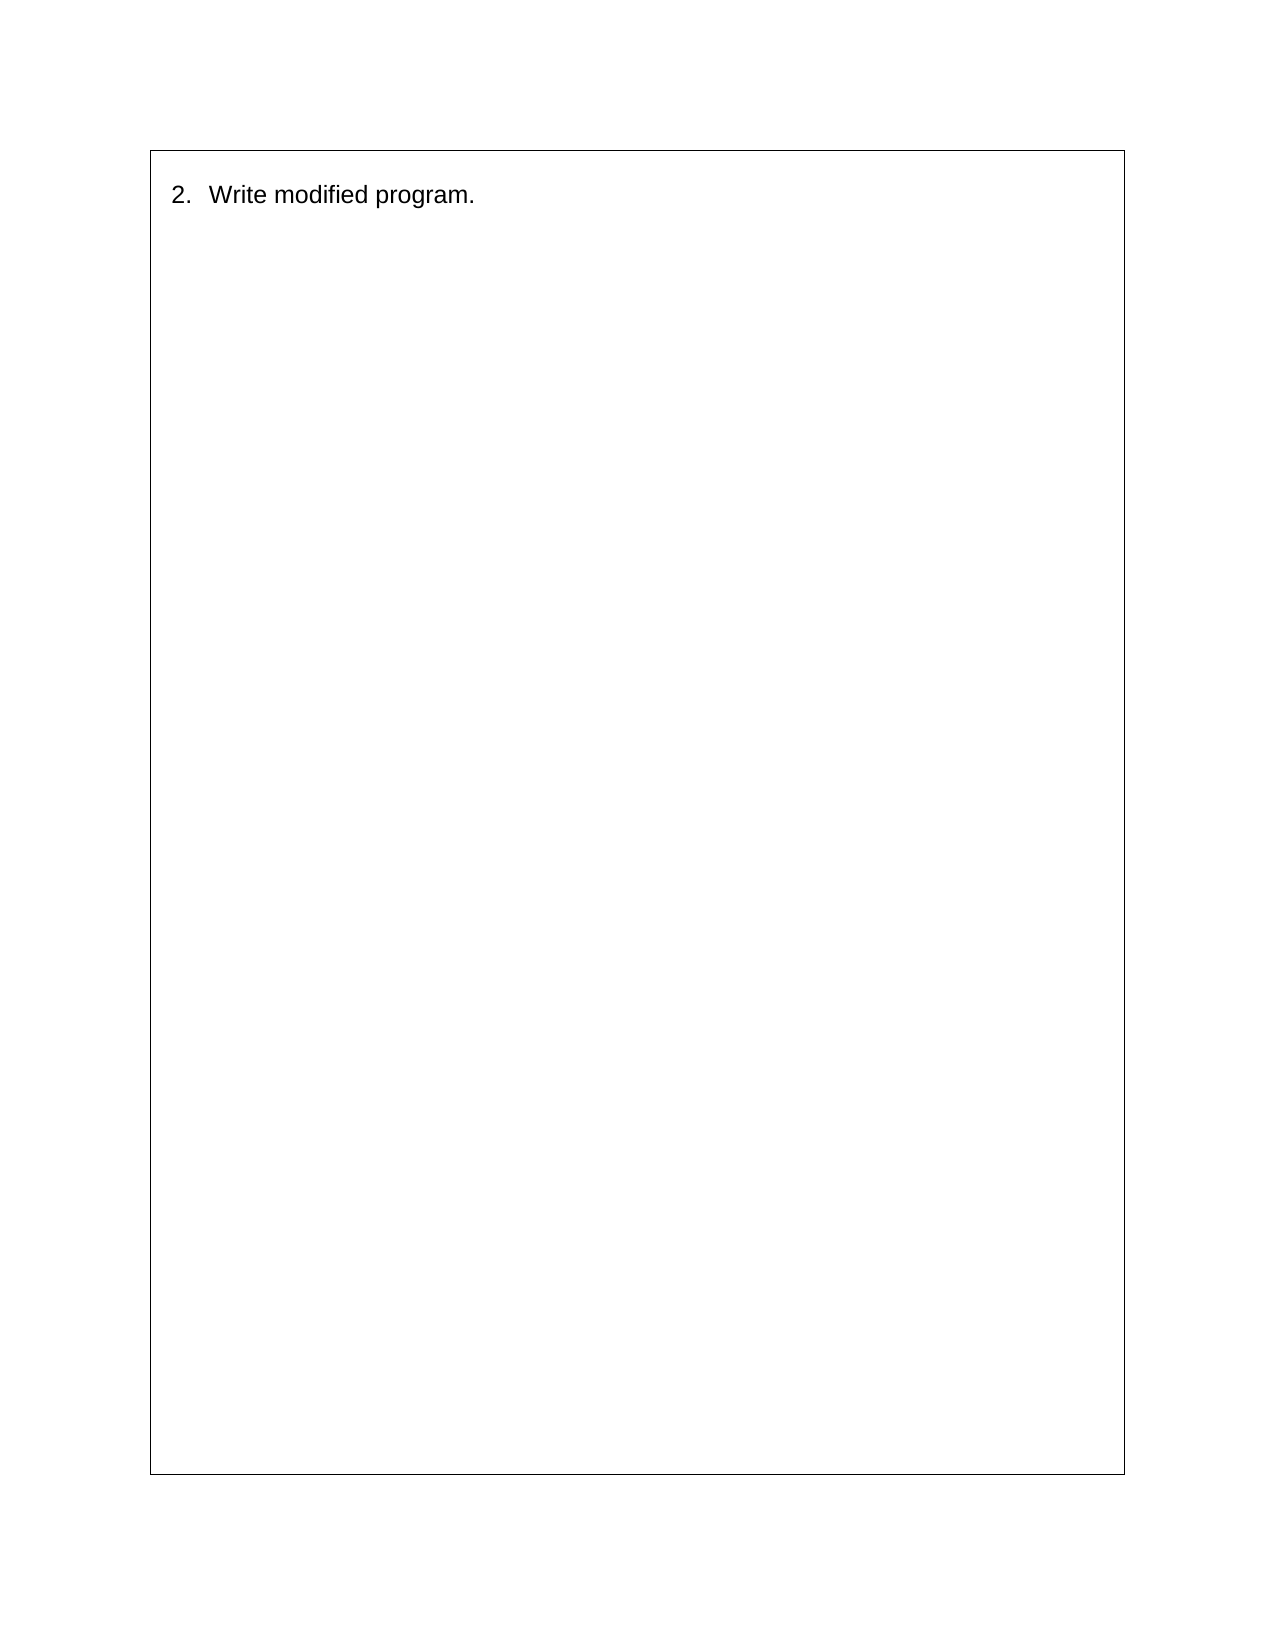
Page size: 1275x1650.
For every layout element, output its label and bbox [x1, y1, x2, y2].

table_header [151, 151, 1124, 1473]
